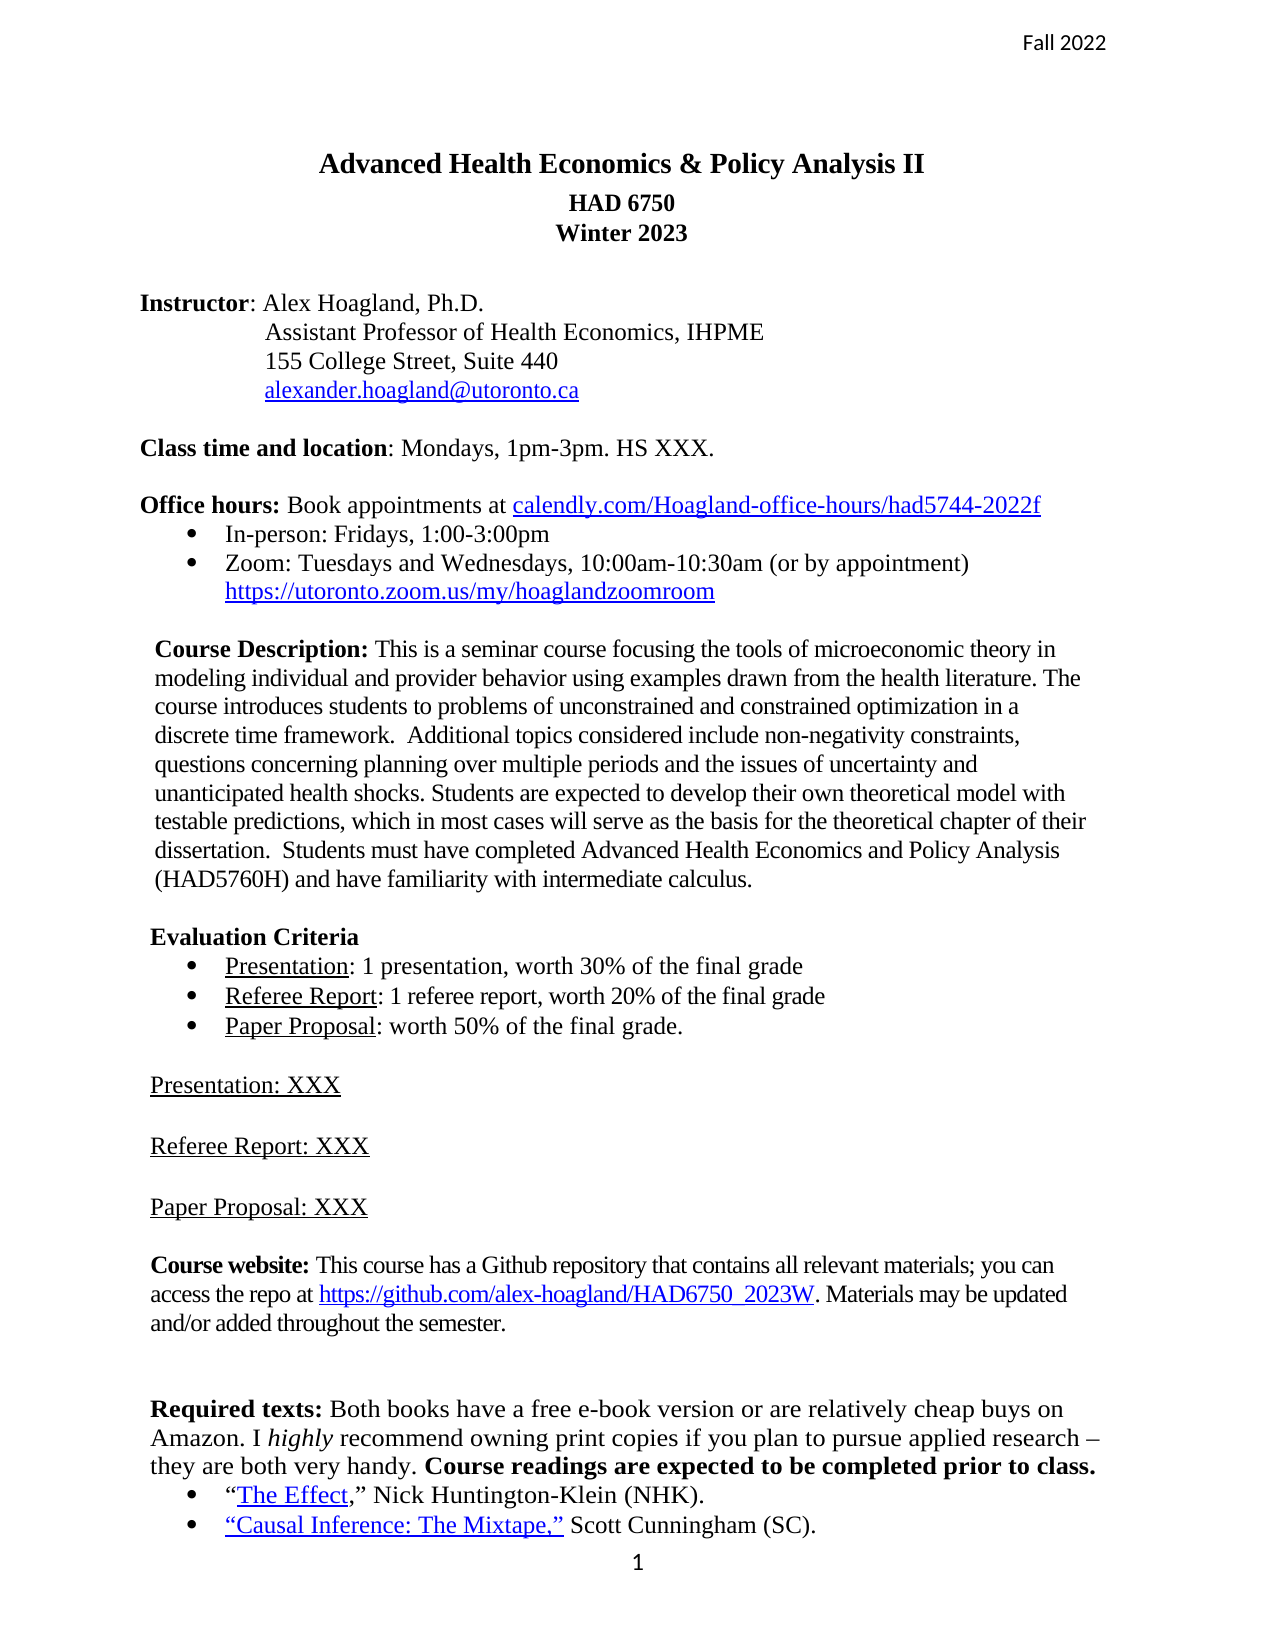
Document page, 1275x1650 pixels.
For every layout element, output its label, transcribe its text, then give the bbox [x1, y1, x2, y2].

text Office hours: Book appointments at calendly.com/Hoagland-office-hours/had5744-2022f [139, 490, 1106, 519]
list Presentation: 1 presentation, worth 30% of the final grade [187, 951, 1070, 980]
list Referee Report: 1 referee report, worth 20% of the final grade [187, 981, 1070, 1010]
text alexander.hoagland@utoronto.ca [139, 375, 841, 404]
list Zoom: Tuesdays and Wednesdays, 10:00am-10:30am (or by appointment) https://utoronto.zoom.us/my/hoaglandzoomroom [187, 548, 992, 605]
text Paper Proposal: XXX [150, 1191, 1094, 1221]
text HAD 6750 [139, 188, 1104, 217]
text Required texts: Both books have a free e-book version or are relatively cheap buys on Amazon. I highly recommend owning print copies if you plan to pursue applied research – they are both very handy. Course readings are expected to be completed prior to class. [150, 1394, 1106, 1480]
list Paper Proposal: worth 50% of the final grade. [187, 1011, 1070, 1039]
text Presentation: XXX [150, 1069, 1094, 1100]
list “The Effect,” Nick Huntington-Klein (NHK). [187, 1480, 1106, 1509]
list In-person: Fridays, 1:00-3:00pm [187, 519, 1106, 548]
text Assistant Professor of Health Economics, IHPME [139, 317, 1038, 346]
text Instructor: Alex Hoagland, Ph.D. [139, 288, 1038, 317]
list “Causal Inference: The Mixtape,” Scott Cunningham (SC). [187, 1510, 1088, 1539]
text Class time and location: Mondays, 1pm-3pm. HS XXX. [139, 433, 1179, 461]
text Course Description: This is a seminar course focusing the tools of microeconomic theory in modeling individual and provider behavior using examples drawn from the health literature. The course introduces students to problems of unconstrained and constrained optimization in a discrete time framework. Additional topics considered include non-negativity constraints, questions concerning planning over multiple periods and the issues of uncertainty and unanticipated health shocks. Students are expected to develop their own theoretical model with testable predictions, which in most cases will serve as the basis for the theoretical chapter of their dissertation. Students must have completed Advanced Health Economics and Policy Analysis (HAD5760H) and have familiarity with intermediate calculus. [154, 634, 1093, 893]
text Evaluation Criteria [150, 922, 1106, 951]
text 155 College Street, Suite 440 [139, 346, 1038, 375]
text Advanced Health Economics & Policy Analysis II [139, 146, 1104, 179]
text Course website: This course has a Github repository that contains all relevant materials; you can access the repo at https://github.com/alex-hoagland/HAD6750_2023W. Materials may be updated and/or added throughout the semester. [150, 1250, 1096, 1336]
text Referee Report: XXX [150, 1130, 1094, 1161]
text Winter 2023 [138, 218, 1104, 247]
